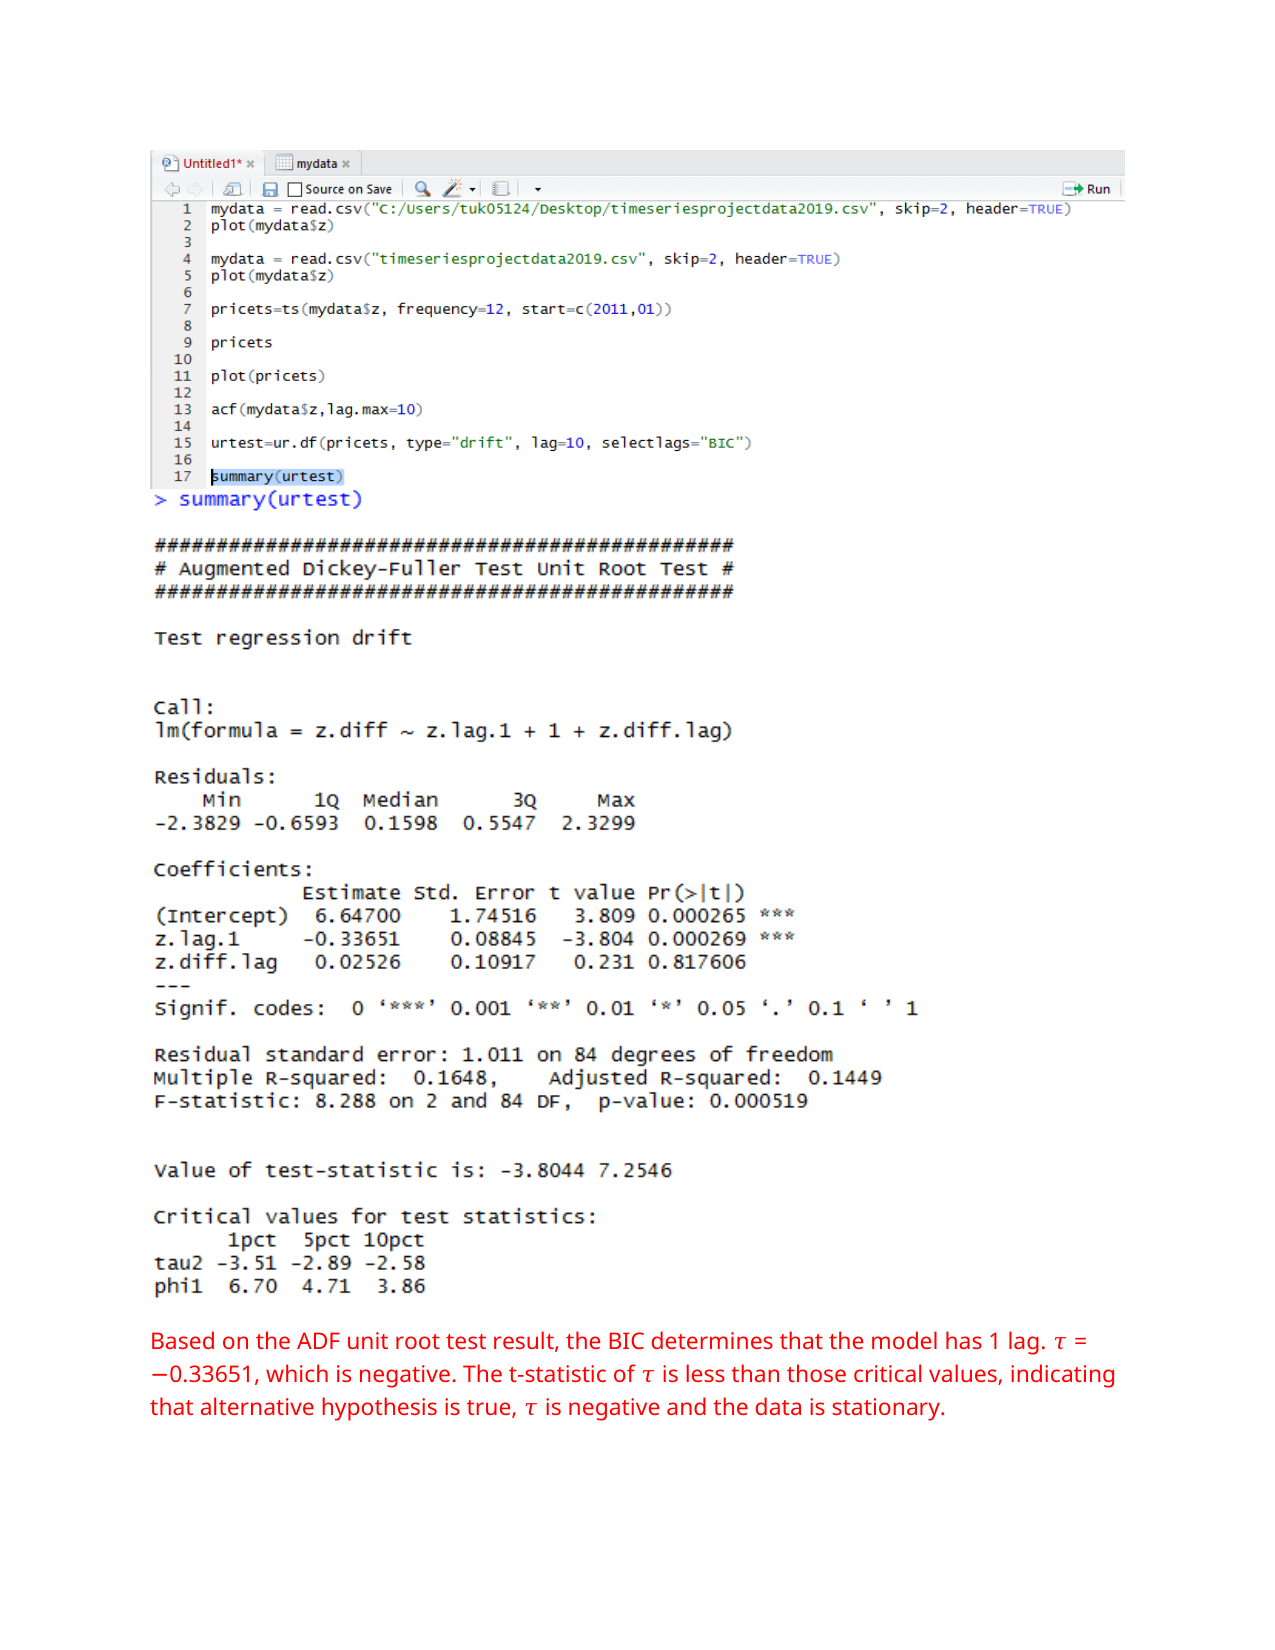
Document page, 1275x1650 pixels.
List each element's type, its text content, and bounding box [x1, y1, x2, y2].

picture [150, 150, 1125, 489]
text Based on the ADF unit root test result, the BIC determines that the model has 1 lag. 𝜏 = −0.33651, which is negative. The t-statistic of 𝜏 is less than those critical values, indicating that alternative hypothesis is true, 𝜏 is negative and the data is stationary. [150, 1325, 1125, 1422]
picture [150, 490, 1125, 1307]
